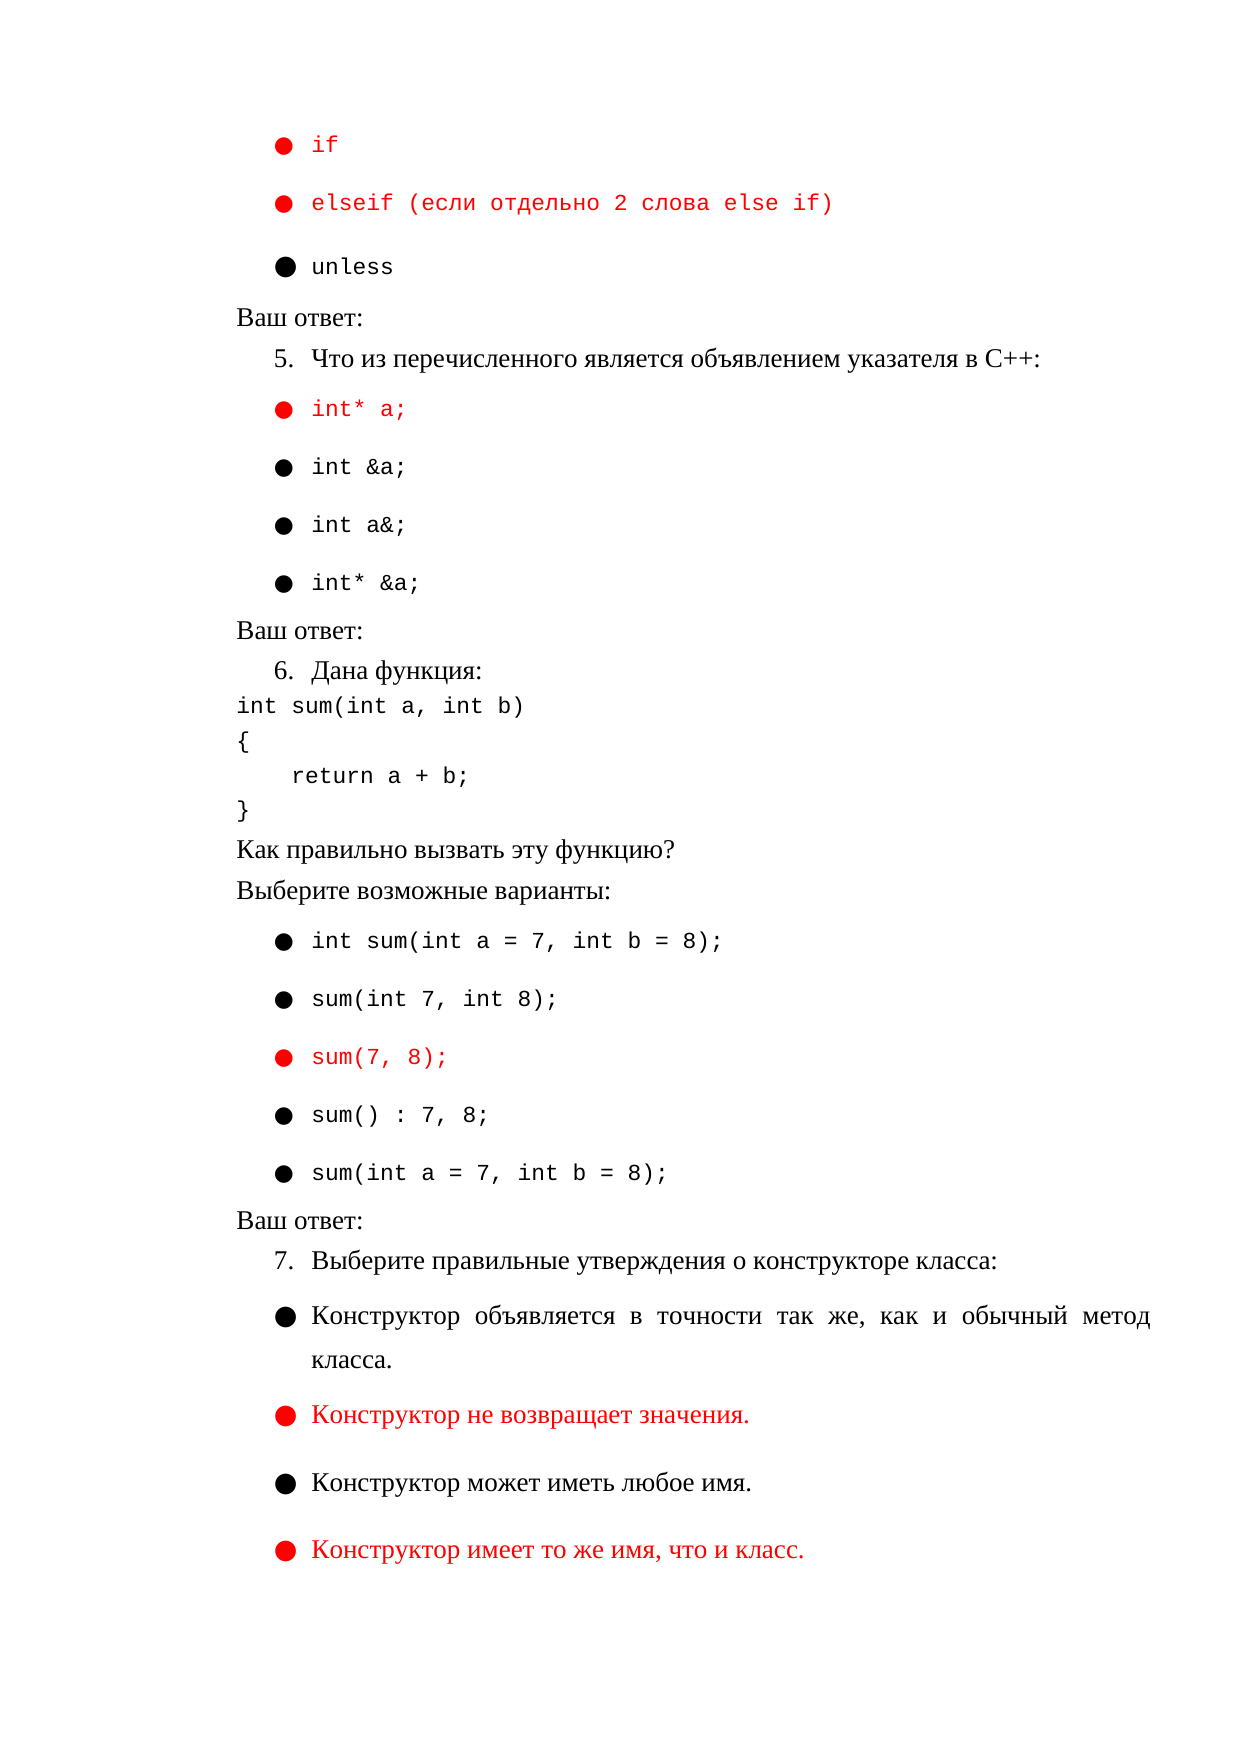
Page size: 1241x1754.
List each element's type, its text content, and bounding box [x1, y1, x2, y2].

list int a&; [274, 498, 1152, 545]
list sum(int 7, int 8); [274, 972, 1152, 1019]
list sum(7, 8); [274, 1030, 1152, 1077]
text return a + b; [177, 764, 1152, 790]
list Конструктор объявляется в точности так же, как и обычный метод класса. [274, 1285, 1152, 1374]
list Конструктор имеет то же имя, что и класс. [274, 1518, 1152, 1574]
list int* &a; [274, 556, 1152, 603]
list int &a; [274, 440, 1152, 487]
list int sum(int a = 7, int b = 8); [274, 914, 1152, 961]
list Что из перечисленного является объявлением указателя в С++: [274, 342, 1152, 373]
list elseif (если отдельно 2 слова else if) [274, 176, 1152, 223]
text int sum(int a, int b) [177, 695, 1152, 721]
list if [274, 118, 1152, 165]
list unless [274, 234, 1152, 289]
list int* a; [274, 382, 1152, 429]
list Выберите правильные утверждения о конструкторе класса: [274, 1244, 1152, 1275]
text Ваш ответ: [236, 301, 1152, 332]
list Дана функция: [274, 654, 1152, 685]
text Как правильно вызвать эту функцию? [177, 833, 1152, 864]
text Ваш ответ: [177, 614, 1152, 645]
text { [177, 729, 1152, 755]
text Выберите возможные варианты: [177, 874, 1152, 905]
list sum() : 7, 8; [274, 1088, 1152, 1135]
list sum(int a = 7, int b = 8); [274, 1146, 1152, 1193]
list Конструктор может иметь любое имя. [274, 1451, 1152, 1506]
text } [177, 799, 1152, 825]
text Ваш ответ: [177, 1204, 1152, 1235]
list Конструктор не возвращает значения. [274, 1384, 1152, 1439]
